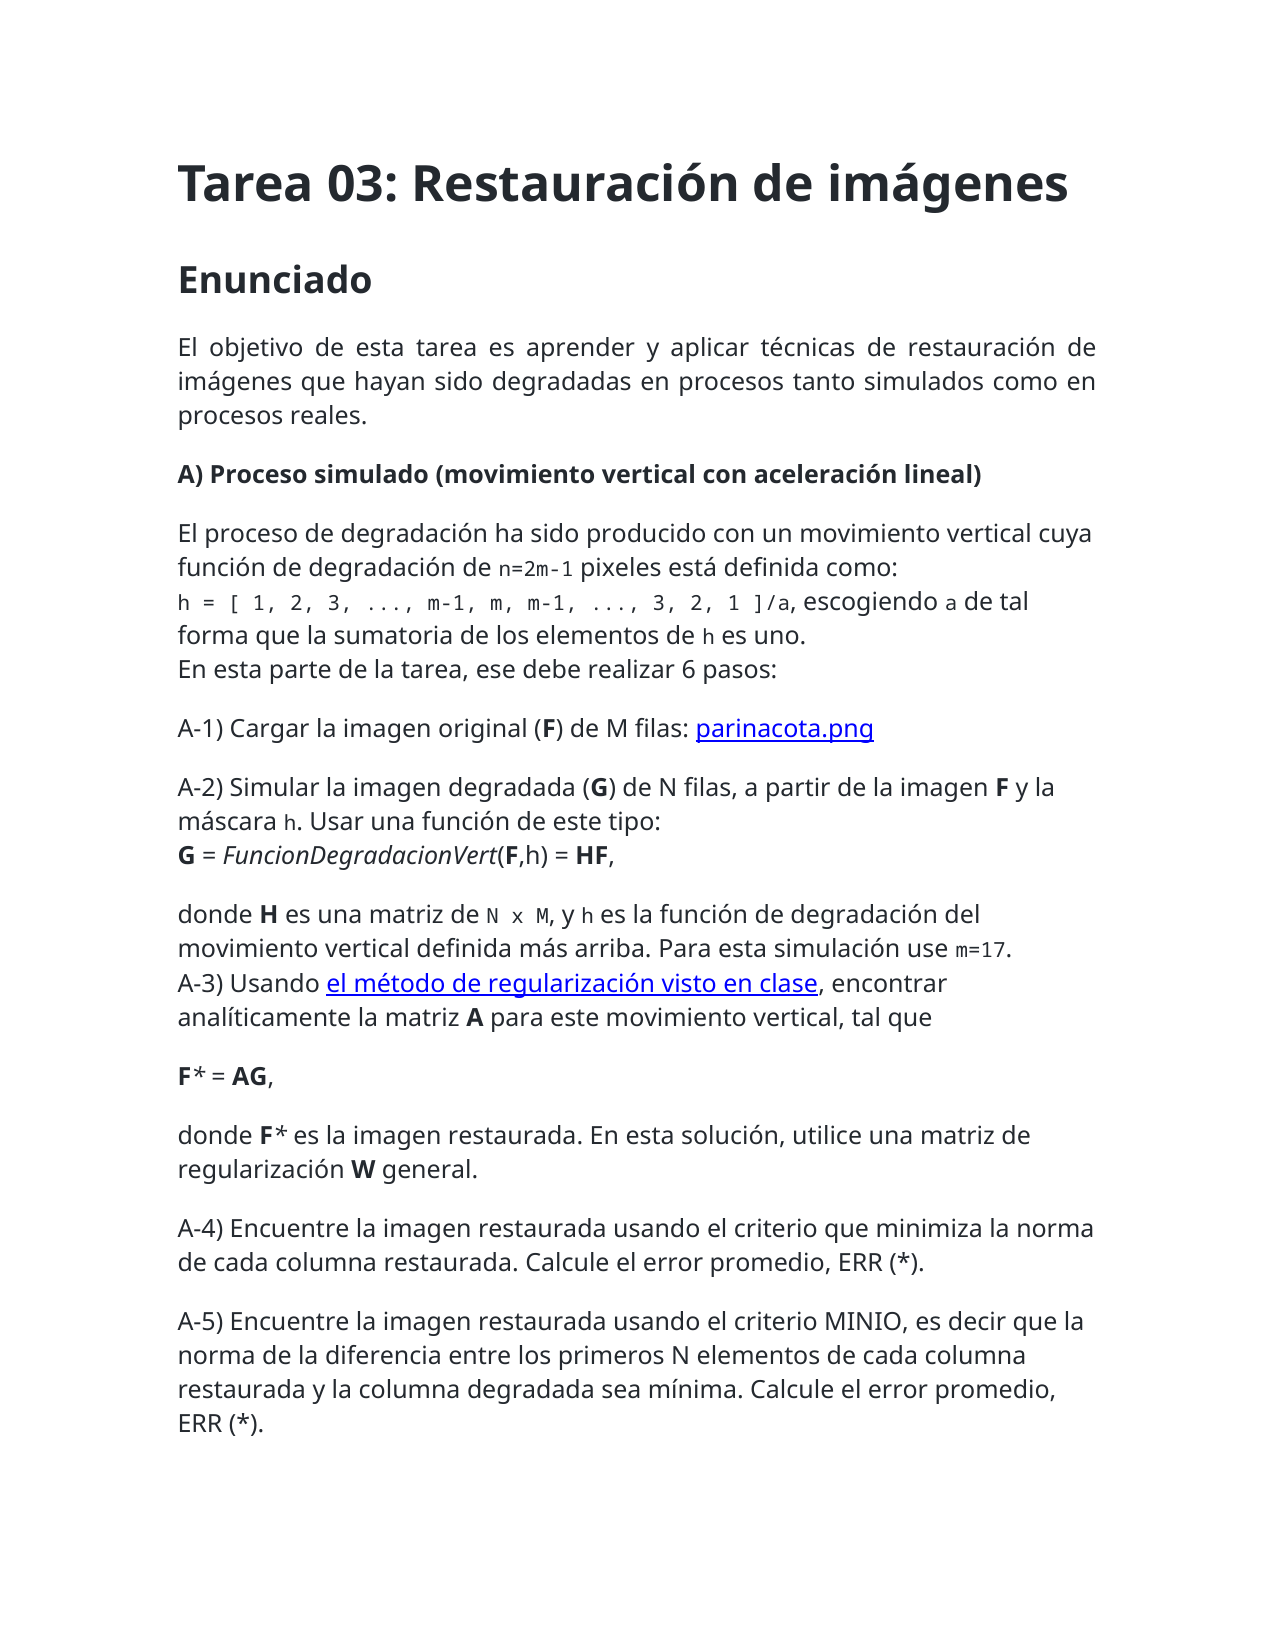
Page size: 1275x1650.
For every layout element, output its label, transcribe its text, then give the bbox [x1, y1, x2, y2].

text Tarea 03: Restauración de imágenes [177, 148, 1098, 216]
text G = FuncionDegradacionVert(F,h) = HF, [177, 838, 1098, 872]
text El proceso de degradación ha sido producido con un movimiento vertical cuya función de degradación de n=2m-1 pixeles está definida como: [177, 516, 1098, 584]
text F* = AG, [177, 1058, 1098, 1092]
text A) Proceso simulado (movimiento vertical con aceleración lineal) [177, 456, 1098, 491]
text A-5) Encuentre la imagen restaurada usando el criterio MINIO, es decir que la norma de la diferencia entre los primeros N elementos de cada columna restaurada y la columna degradada sea mínima. Calcule el error promedio, ERR (*). [177, 1304, 1098, 1440]
text El objetivo de esta tarea es aprender y aplicar técnicas de restauración de imágenes que hayan sido degradadas en procesos tanto simulados como en procesos reales. [177, 329, 1098, 431]
text A-2) Simular la imagen degradada (G) de N filas, a partir de la imagen F y la máscara h. Usar una función de este tipo: [177, 770, 1098, 838]
text A-3) Usando el método de regularización visto en clase, encontrar analíticamente la matriz A para este movimiento vertical, tal que [177, 965, 1098, 1033]
text En esta parte de la tarea, ese debe realizar 6 pasos: [177, 652, 1098, 686]
text donde H es una matriz de N x M, y h es la función de degradación del movimiento vertical definida más arriba. Para esta simulación use m=17. [177, 897, 1098, 965]
text h = [ 1, 2, 3, ..., m-1, m, m-1, ..., 3, 2, 1 ]/a, escogiendo a de tal forma que la sumatoria de los elementos de h es uno. [177, 584, 1098, 652]
text A-4) Encuentre la imagen restaurada usando el criterio que minimiza la norma de cada columna restaurada. Calcule el error promedio, ERR (*). [177, 1211, 1098, 1279]
text Enunciado [177, 253, 1098, 304]
text donde F* es la imagen restaurada. En esta solución, utilice una matriz de regularización W general. [177, 1117, 1098, 1186]
text A-1) Cargar la imagen original (F) de M filas: parinacota.png [177, 711, 1098, 745]
